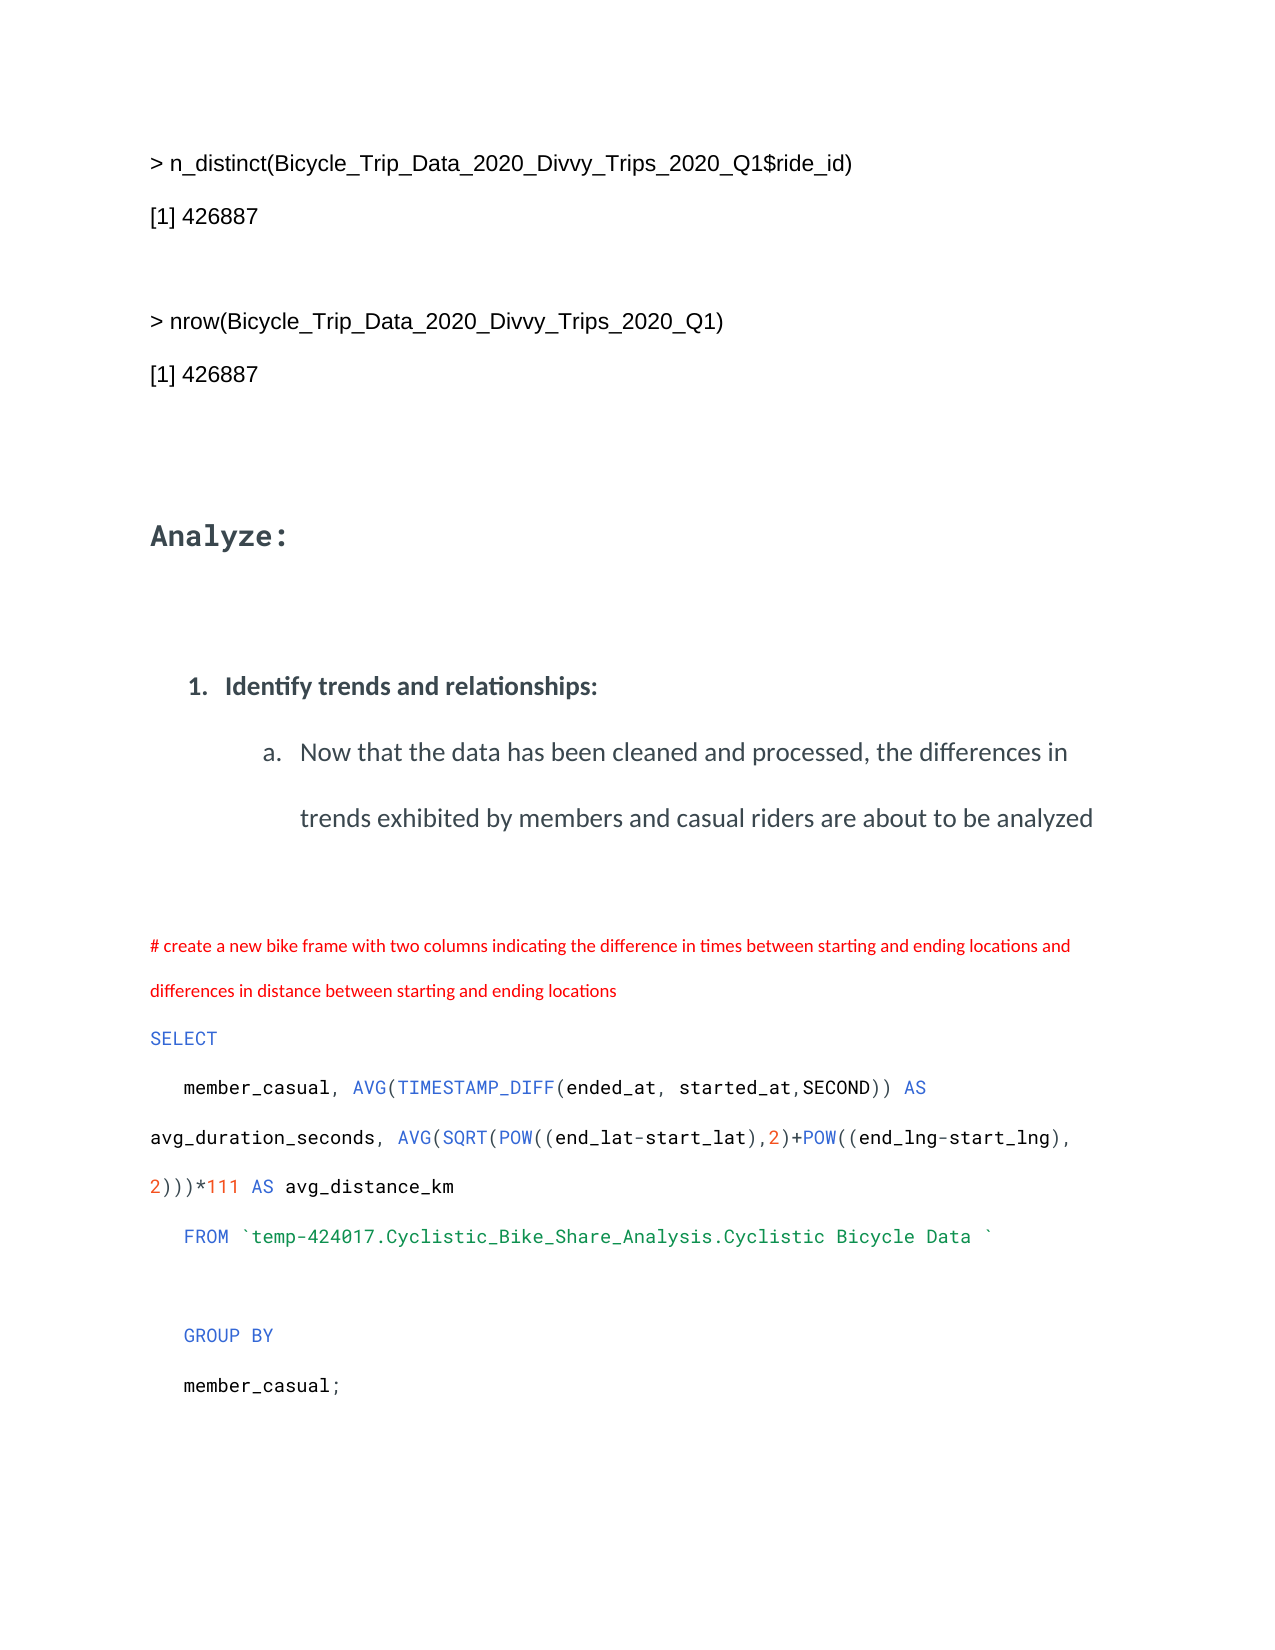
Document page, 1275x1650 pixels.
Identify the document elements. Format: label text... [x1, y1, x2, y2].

text SELECT [150, 1025, 1125, 1050]
text FROM `temp-424017.Cyclistic_Bike_Share_Analysis.Cyclistic Bicycle Data ` [150, 1224, 1125, 1248]
list Now that the data has been cleaned and processed, the differences in trends exhibited by members and casual riders are about to be analyzed [262, 736, 1125, 835]
text member_casual, AVG(TIMESTAMP_DIFF(ended_at, started_at,SECOND)) AS avg_duration_seconds, AVG(SQRT(POW((end_lat-start_lat),2)+POW((end_lng-start_lng), 2)))*111 AS avg_distance_km [150, 1075, 1125, 1199]
text > n_distinct(Bicycle_Trip_Data_2020_Divvy_Trips_2020_Q1$ride_id) [150, 150, 1125, 176]
text [1] 426887 [150, 203, 1125, 229]
text member_casual; [150, 1372, 1125, 1397]
text Analyze: [150, 516, 1125, 554]
text # create a new bike frame with two columns indicating the difference in times between starting and ending locations and differences in distance between starting and ending locations [150, 934, 1125, 1002]
text GROUP BY [150, 1323, 1125, 1348]
list Identify trends and relationships: [187, 669, 1125, 703]
text > nrow(Bicycle_Trip_Data_2020_Divvy_Trips_2020_Q1) [150, 308, 1125, 334]
text [1] 426887 [150, 361, 1125, 387]
